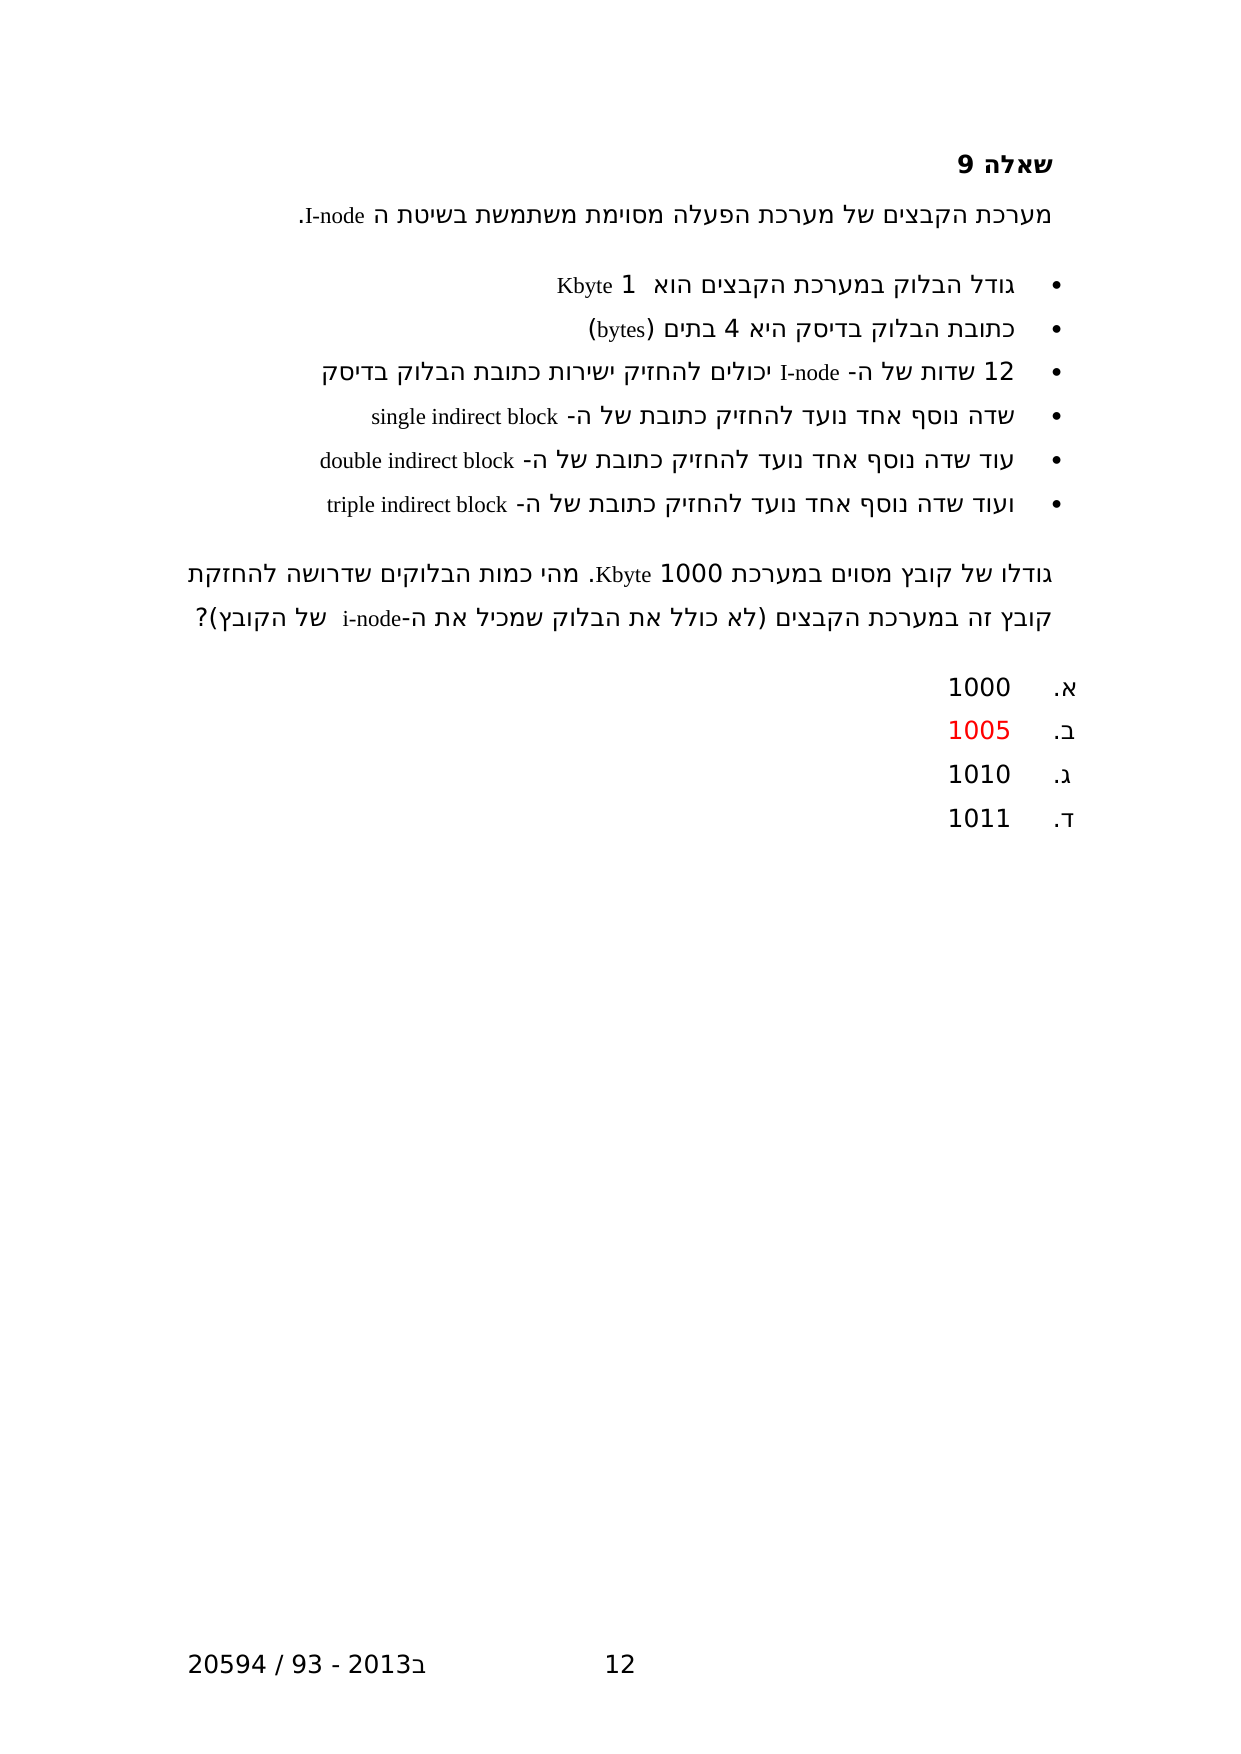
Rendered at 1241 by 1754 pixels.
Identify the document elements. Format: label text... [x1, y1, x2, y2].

text גודלו של קובץ מסוים במערכת 1000 Kbyte. מהי כמות הבלוקים שדרושה להחזקת קובץ זה במערכת הקבצים (לא כולל את הבלוק שמכיל את ה-i-node של הקובץ)? [187, 559, 1053, 632]
list ועוד שדה נוסף אחד נועד להחזיק כתובת של ה- triple indirect block [187, 489, 1053, 518]
list עוד שדה נוסף אחד נועד להחזיק כתובת של ה- double indirect block [187, 445, 1053, 474]
text מערכת הקבצים של מערכת הפעלה מסוימת משתמשת בשיטת ה I-node. [187, 200, 1053, 229]
list כתובת הבלוק בדיסק היא 4 בתים (bytes) [187, 314, 1053, 343]
list 1005 [187, 717, 1053, 746]
list 12 שדות של ה- I-node יכולים להחזיק ישירות כתובת הבלוק בדיסק [187, 358, 1053, 387]
list שדה נוסף אחד נועד להחזיק כתובת של ה- single indirect block [187, 401, 1053, 431]
list 1010 [187, 760, 1053, 789]
list גודל הבלוק במערכת הקבצים הוא 1 Kbyte [187, 270, 1053, 299]
subtitle שאלה 9 [187, 150, 1053, 179]
list 1011 [187, 804, 1053, 833]
list 1000 [187, 673, 1053, 702]
